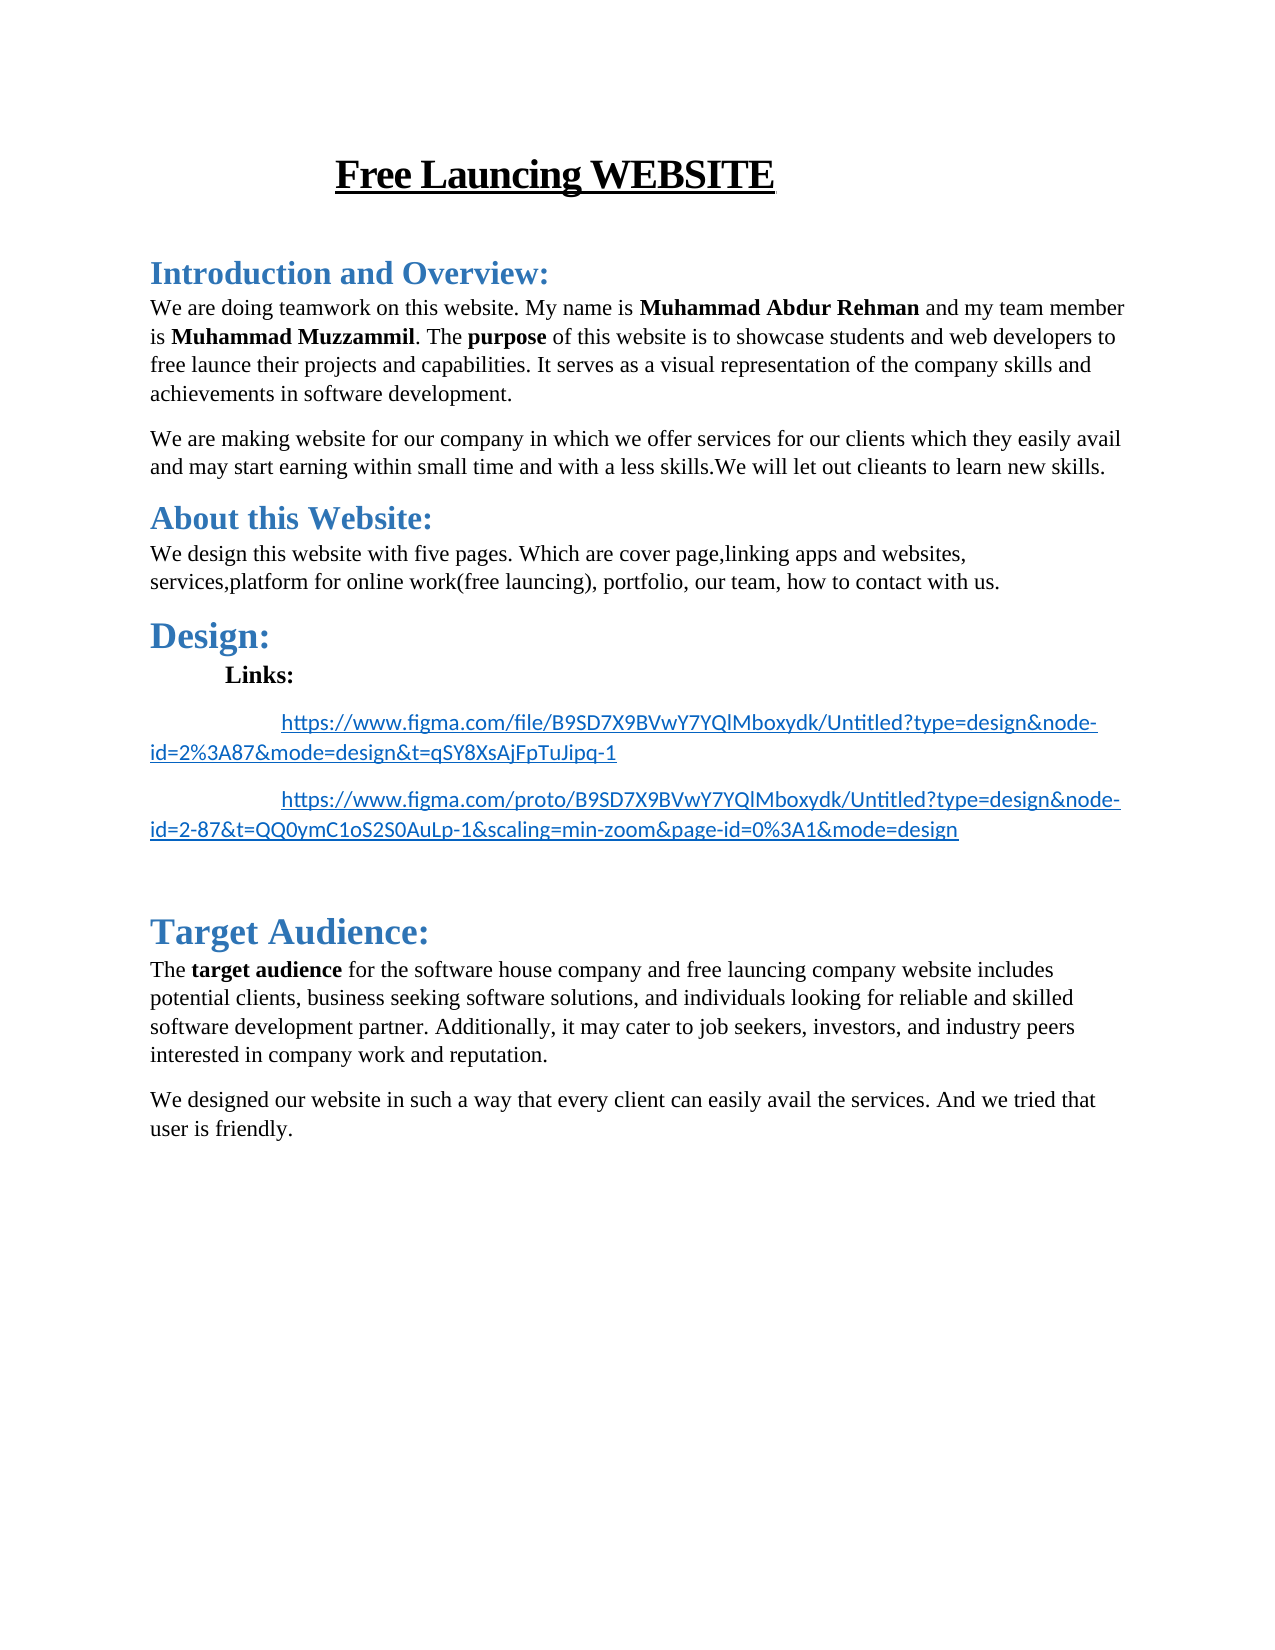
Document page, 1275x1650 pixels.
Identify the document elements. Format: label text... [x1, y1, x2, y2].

text The target audience for the software house company and free launcing company website includes potential clients, business seeking software solutions, and individuals looking for reliable and skilled software development partner. Additionally, it may cater to job seekers, investors, and industry peers interested in company work and reputation. [150, 956, 1125, 1068]
subtitle Design: [150, 613, 1125, 656]
text Links: [150, 660, 1125, 689]
text We design this website with five pages. Which are cover page,linking apps and websites, services,platform for online work(free launcing), portfolio, our team, how to contact with us. [150, 540, 1125, 594]
subtitle Target Audience: [150, 909, 1125, 953]
title Free Launcing WEBSITE [150, 150, 1125, 198]
text We are doing teamwork on this website. My name is Muhammad Abdur Rehman and my team member is Muhammad Muzzammil. The purpose of this website is to showcase students and web developers to free launce their projects and capabilities. It serves as a visual representation of the company skills and achievements in software development. [150, 294, 1125, 406]
text https://www.figma.com/proto/B9SD7X9BVwY7YQlMboxydk/Untitled?type=design&node-id=2-87&t=QQ0ymC1oS2S0AuLp-1&scaling=min-zoom&page-id=0%3A1&mode=design [150, 785, 1125, 843]
text https://www.figma.com/file/B9SD7X9BVwY7YQlMboxydk/Untitled?type=design&node-id=2%3A87&mode=design&t=qSY8XsAjFpTuJipq-1 [150, 708, 1125, 766]
text We designed our website in such a way that every client can easily avail the services. And we tried that user is friendly. [150, 1086, 1125, 1141]
text We are making website for our company in which we offer services for our clients which they easily avail and may start earning within small time and with a less skills.We will let out clieants to learn new skills. [150, 425, 1125, 480]
subtitle About this Website: [150, 498, 1125, 537]
subtitle Introduction and Overview: [150, 253, 1125, 291]
